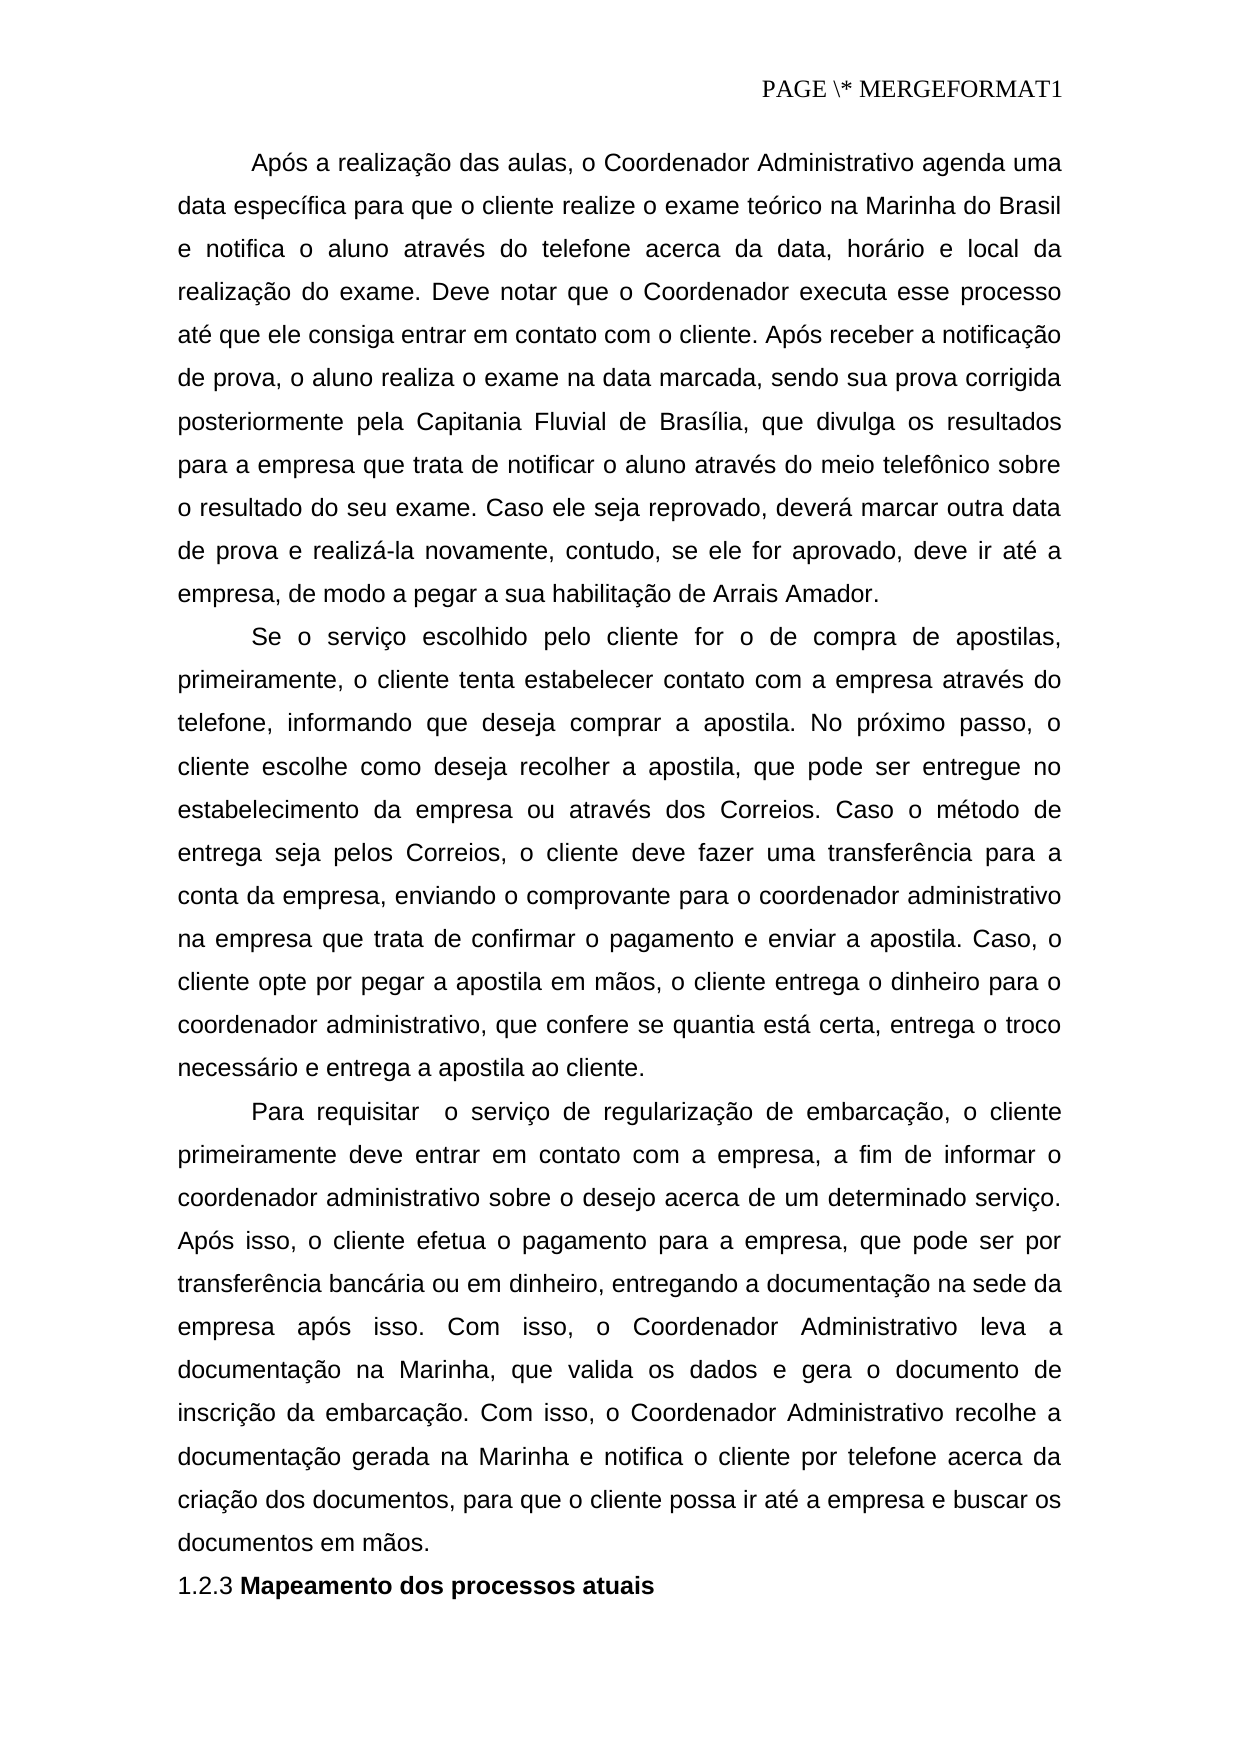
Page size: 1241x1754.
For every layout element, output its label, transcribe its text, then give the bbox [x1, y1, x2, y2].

list Se o serviço escolhido pelo cliente for o de compra de apostilas, primeiramente, o cliente tenta estabelecer contato com a empresa através do telefone, informando que deseja comprar a apostila. No próximo passo, o cliente escolhe como deseja recolher a apostila, que pode ser entregue no estabelecimento da empresa ou através dos Correios. Caso o método de entrega seja pelos Correios, o cliente deve fazer uma transferência para a conta da empresa, enviando o comprovante para o coordenador administrativo na empresa que trata de confirmar o pagamento e enviar a apostila. Caso, o cliente opte por pegar a apostila em mãos, o cliente entrega o dinheiro para o coordenador administrativo, que confere se quantia está certa, entrega o troco necessário e entrega a apostila ao cliente. [177, 622, 1063, 1082]
text Mapeamento dos processos atuais [177, 1571, 1063, 1599]
list Para requisitar o serviço de regularização de embarcação, o cliente primeiramente deve entrar em contato com a empresa, a fim de informar o coordenador administrativo sobre o desejo acerca de um determinado serviço. Após isso, o cliente efetua o pagamento para a empresa, que pode ser por transferência bancária ou em dinheiro, entregando a documentação na sede da empresa após isso. Com isso, o Coordenador Administrativo leva a documentação na Marinha, que valida os dados e gera o documento de inscrição da embarcação. Com isso, o Coordenador Administrativo recolhe a documentação gerada na Marinha e notifica o cliente por telefone acerca da criação dos documentos, para que o cliente possa ir até a empresa e buscar os documentos em mãos. [177, 1096, 1063, 1556]
